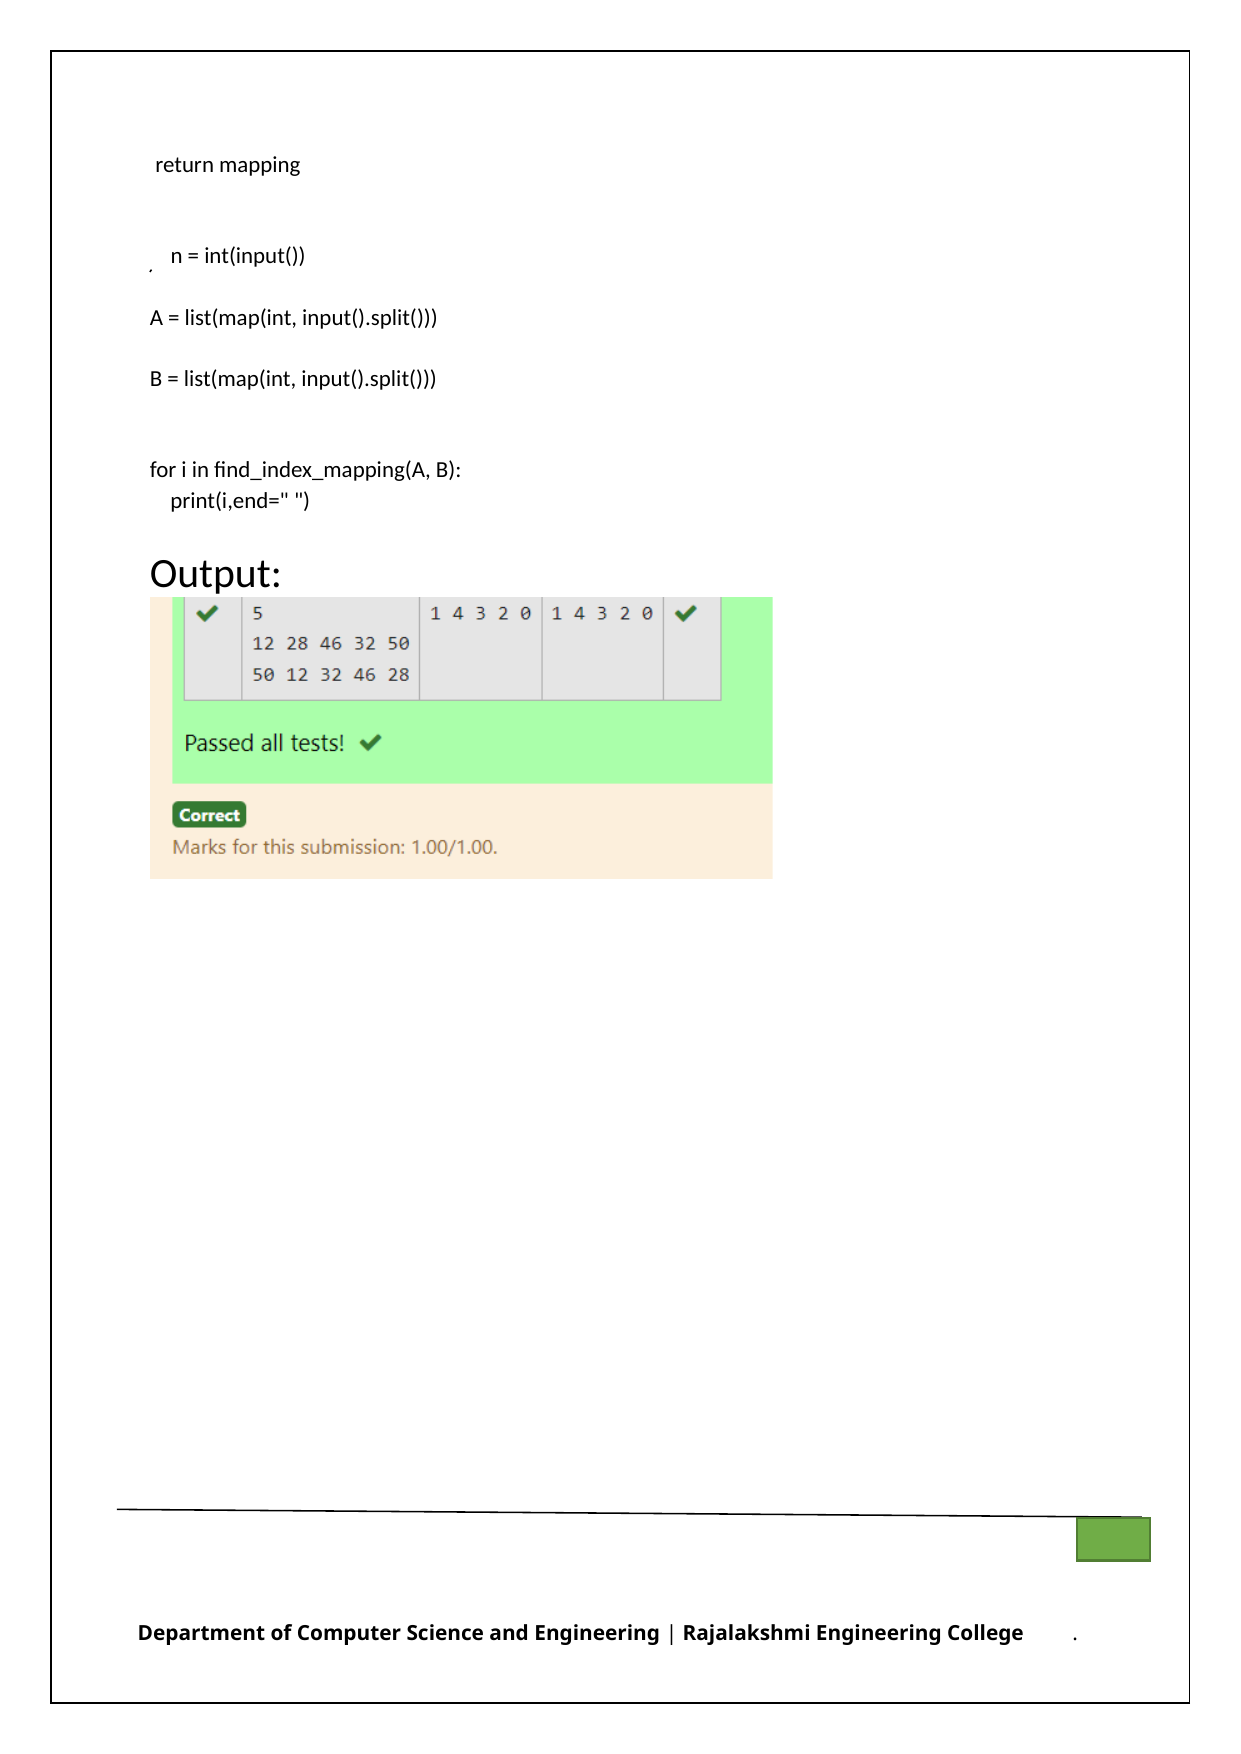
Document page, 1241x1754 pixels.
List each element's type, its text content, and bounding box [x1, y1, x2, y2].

text n = int(input()) [149, 242, 1090, 269]
text Output: [149, 547, 1090, 598]
picture [150, 597, 773, 879]
text B = list(map(int, input().split())) [149, 364, 1090, 392]
text A = list(map(int, input().split())) [149, 303, 1090, 331]
text for i in find_index_mapping(A, B): [149, 455, 1090, 483]
text return mapping [150, 150, 1090, 178]
text print(i,end=" ") [149, 486, 1090, 514]
